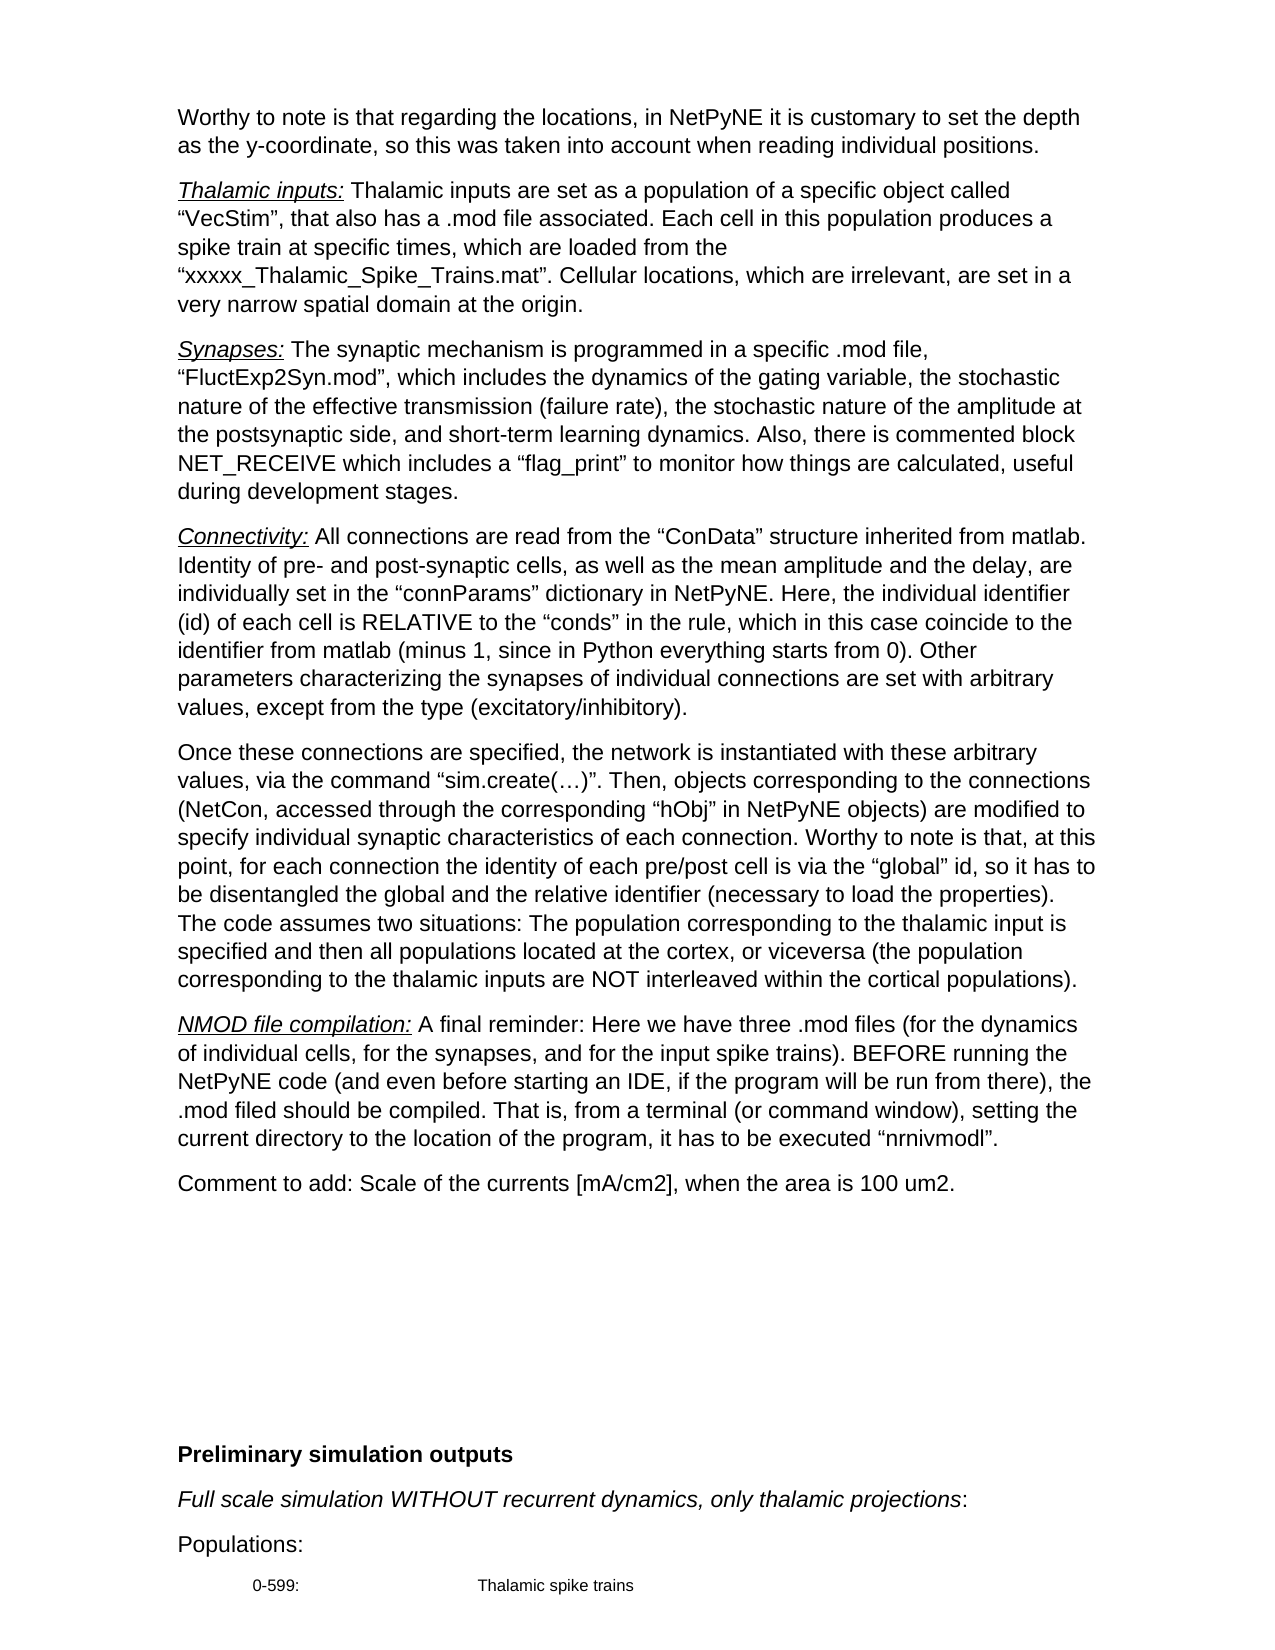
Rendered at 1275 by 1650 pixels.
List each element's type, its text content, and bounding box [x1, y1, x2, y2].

text Worthy to note is that regarding the locations, in NetPyNE it is customary to set the depth as the y-coordinate, so this was taken into account when reading individual positions. [177, 103, 1098, 158]
text Full scale simulation WITHOUT recurrent dynamics, only thalamic projections: [177, 1486, 1098, 1512]
text Connectivity: All connections are read from the “ConData” structure inherited from matlab. Identity of pre- and post-synaptic cells, as well as the mean amplitude and the delay, are individually set in the “connParams” dictionary in NetPyNE. Here, the individual identifier (id) of each cell is RELATIVE to the “conds” in the rule, which in this case coincide to the identifier from matlab (minus 1, since in Python everything starts from 0). Other parameters characterizing the synapses of individual connections are set with arbitrary values, except from the type (excitatory/inhibitory). [177, 523, 1098, 720]
text NMOD file compilation: A final reminder: Here we have three .mod files (for the dynamics of individual cells, for the synapses, and for the input spike trains). BEFORE running the NetPyNE code (and even before starting an IDE, if the program will be run from there), the .mod filed should be compiled. That is, from a terminal (or command window), setting the current directory to the location of the program, it has to be executed “nrnivmodl”. [177, 1011, 1098, 1152]
text Preliminary simulation outputs [177, 1441, 1098, 1467]
text Once these connections are specified, the network is instantiated with these arbitrary values, via the command “sim.create(…)”. Then, objects corresponding to the connections (NetCon, accessed through the corresponding “hObj” in NetPyNE objects) are modified to specify individual synaptic characteristics of each connection. Worthy to note is that, at this point, for each connection the identity of each pre/post cell is via the “global” id, so it has to be disentangled the global and the relative identifier (necessary to load the properties). The code assumes two situations: The population corresponding to the thalamic input is specified and then all populations located at the cortex, or viceversa (the population corresponding to the thalamic inputs are NOT interleaved within the cortical populations). [177, 739, 1098, 993]
text Thalamic inputs: Thalamic inputs are set as a population of a specific object called “VecStim”, that also has a .mod file associated. Each cell in this population produces a spike train at specific times, which are loaded from the “xxxxx_Thalamic_Spike_Trains.mat”. Cellular locations, which are irrelevant, are set in a very narrow spatial domain at the origin. [177, 177, 1098, 317]
text 0-599: Thalamic spike trains [177, 1576, 1098, 1595]
text Synapses: The synaptic mechanism is programmed in a specific .mod file, “FluctExp2Syn.mod”, which includes the dynamics of the gating variable, the stochastic nature of the effective transmission (failure rate), the stochastic nature of the amplitude at the postsynaptic side, and short-term learning dynamics. Also, there is commented block NET_RECEIVE which includes a “flag_print” to monitor how things are calculated, useful during development stages. [177, 336, 1098, 504]
text Populations: [177, 1531, 1098, 1557]
text Comment to add: Scale of the currents [mA/cm2], when the area is 100 um2. [177, 1170, 1098, 1197]
